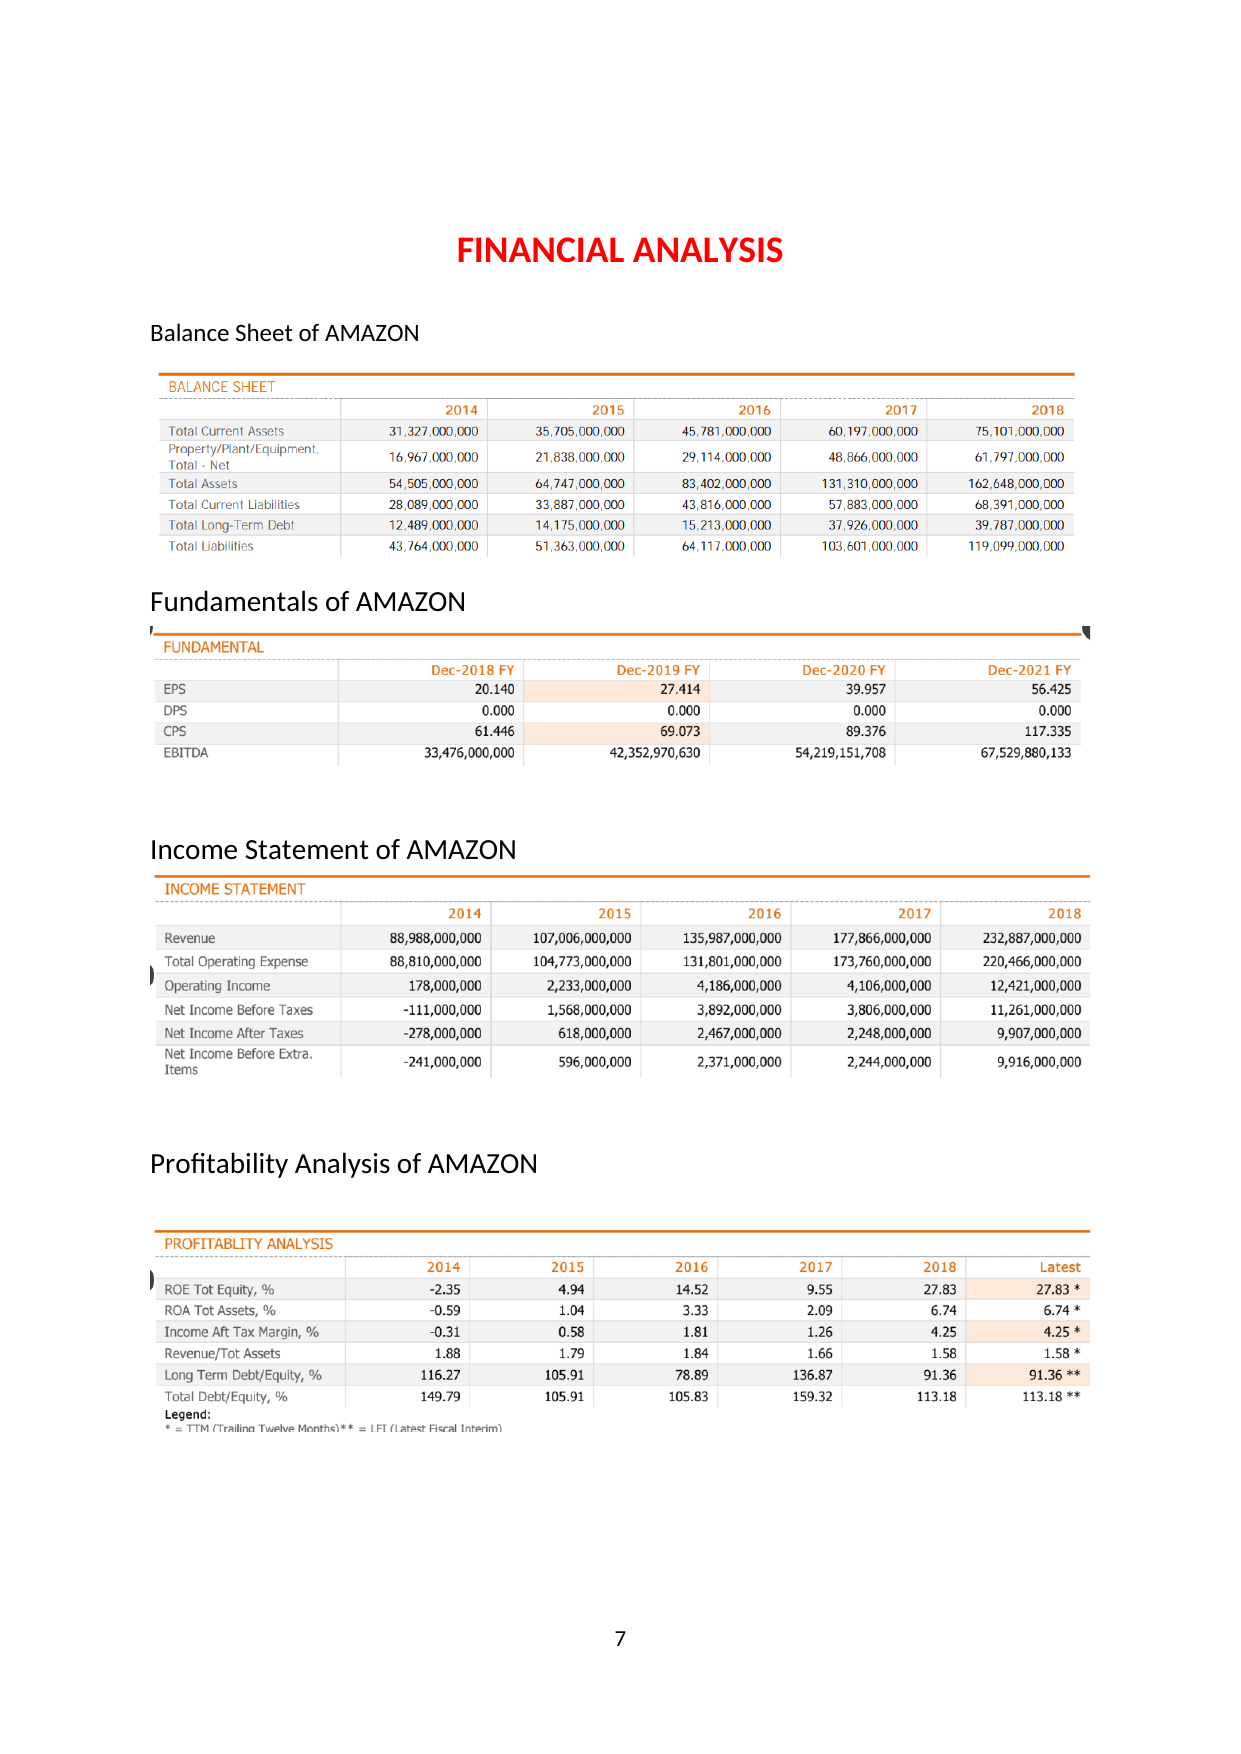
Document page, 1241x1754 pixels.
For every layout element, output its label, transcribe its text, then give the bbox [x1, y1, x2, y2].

picture [150, 1226, 1091, 1432]
picture [150, 626, 1091, 786]
picture [150, 875, 1091, 1100]
picture [150, 355, 1091, 576]
text Income Statement of AMAZON [150, 831, 1090, 867]
text Fundamentals of AMAZON [150, 583, 1090, 619]
text FINANCIAL ANALYSIS [150, 226, 1090, 271]
text Balance Sheet of AMAZON [150, 317, 1090, 348]
text Profitability Analysis of AMAZON [150, 1145, 1090, 1181]
